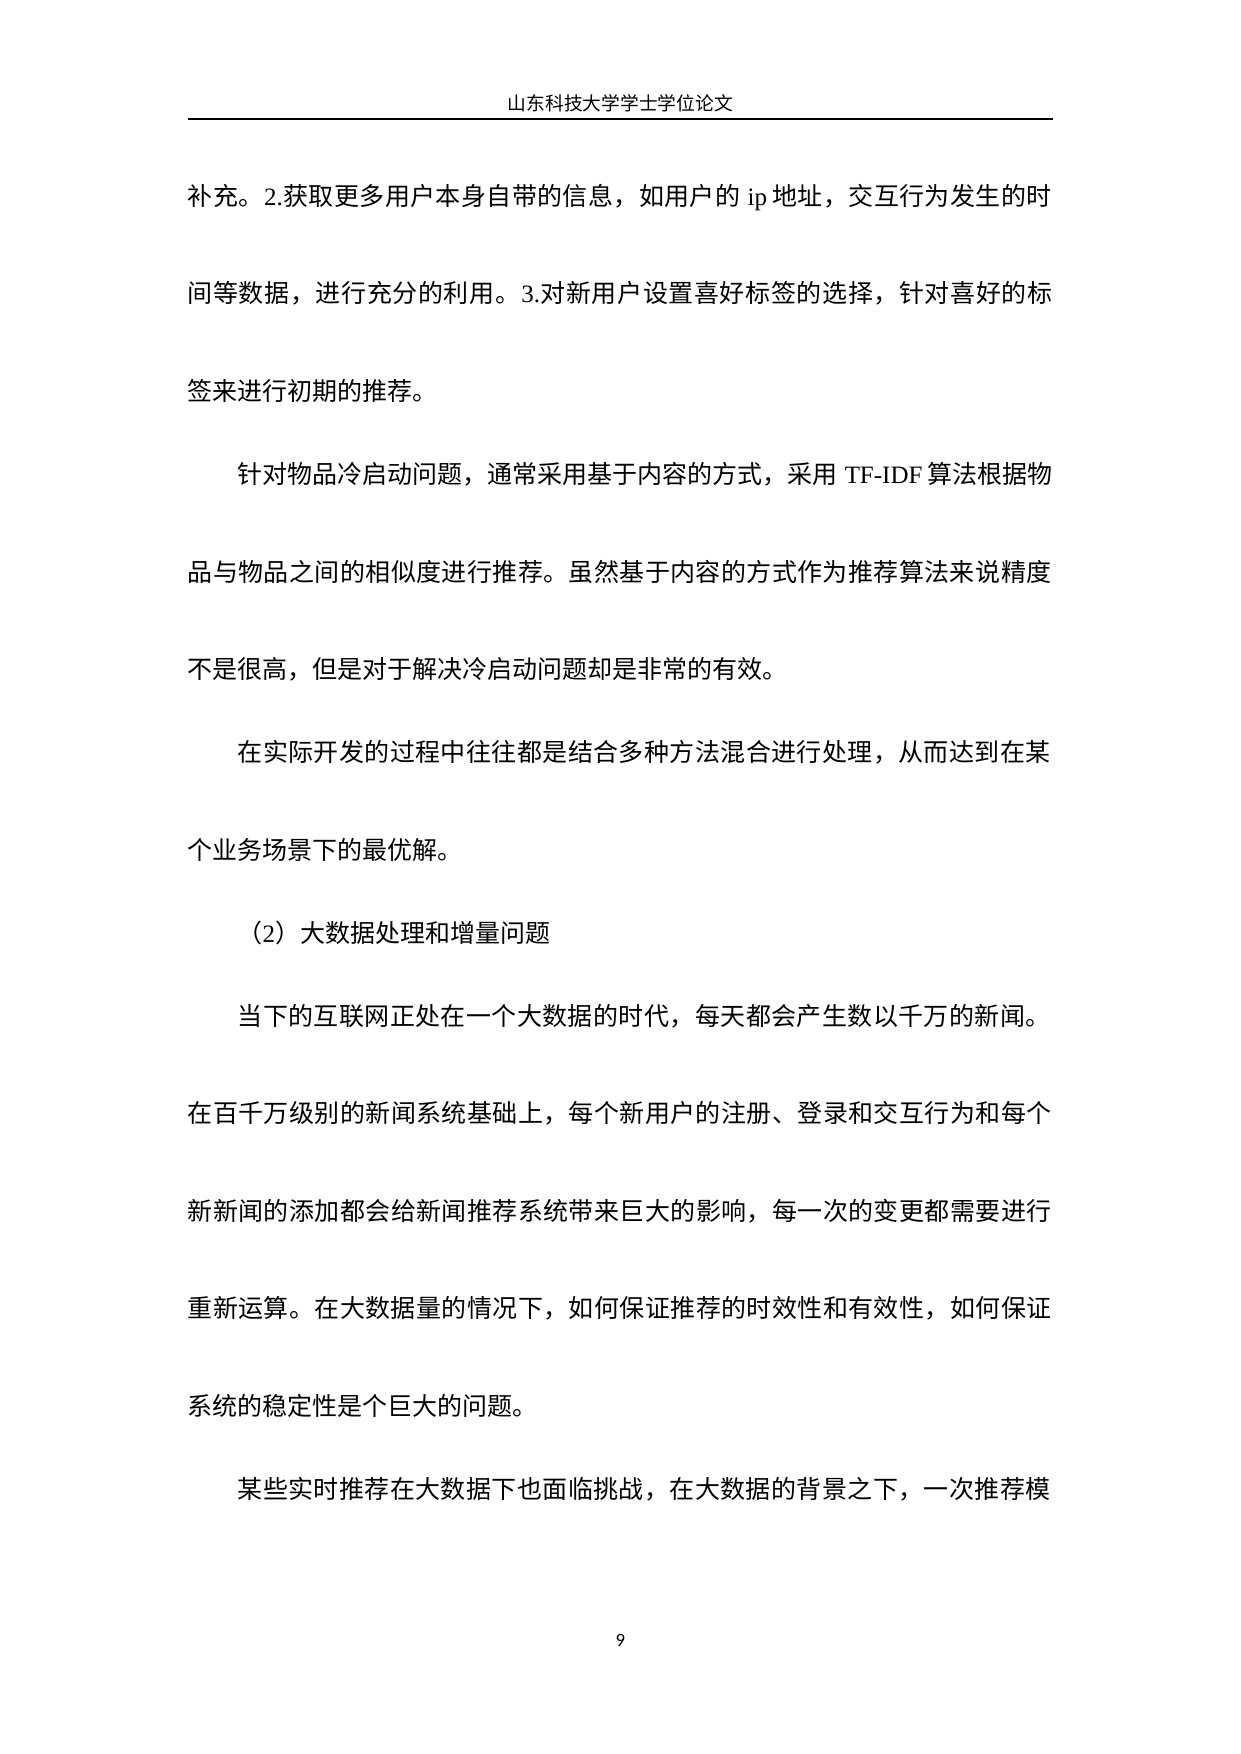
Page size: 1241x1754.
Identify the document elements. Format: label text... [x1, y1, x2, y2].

list （2）大数据处理和增量问题 [187, 899, 1053, 964]
list 当下的互联网正处在一个大数据的时代，每天都会产生数以千万的新闻。在百千万级别的新闻系统基础上，每个新用户的注册、登录和交互行为和每个新新闻的添加都会给新闻推荐系统带来巨大的影响，每一次的变更都需要进行重新运算。在大数据量的情况下，如何保证推荐的时效性和有效性，如何保证系统的稳定性是个巨大的问题。 [187, 982, 1053, 1437]
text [187, 162, 1053, 422]
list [187, 1455, 1053, 1520]
text 针对物品冷启动问题，通常采用基于内容的方式，采用TF-IDF算法根据物品与物品之间的相似度进行推荐。虽然基于内容的方式作为推荐算法来说精度不是很高，但是对于解决冷启动问题却是非常的有效。 [187, 440, 1053, 700]
text 在实际开发的过程中往往都是结合多种方法混合进行处理，从而达到在某个业务场景下的最优解。 [187, 718, 1053, 881]
